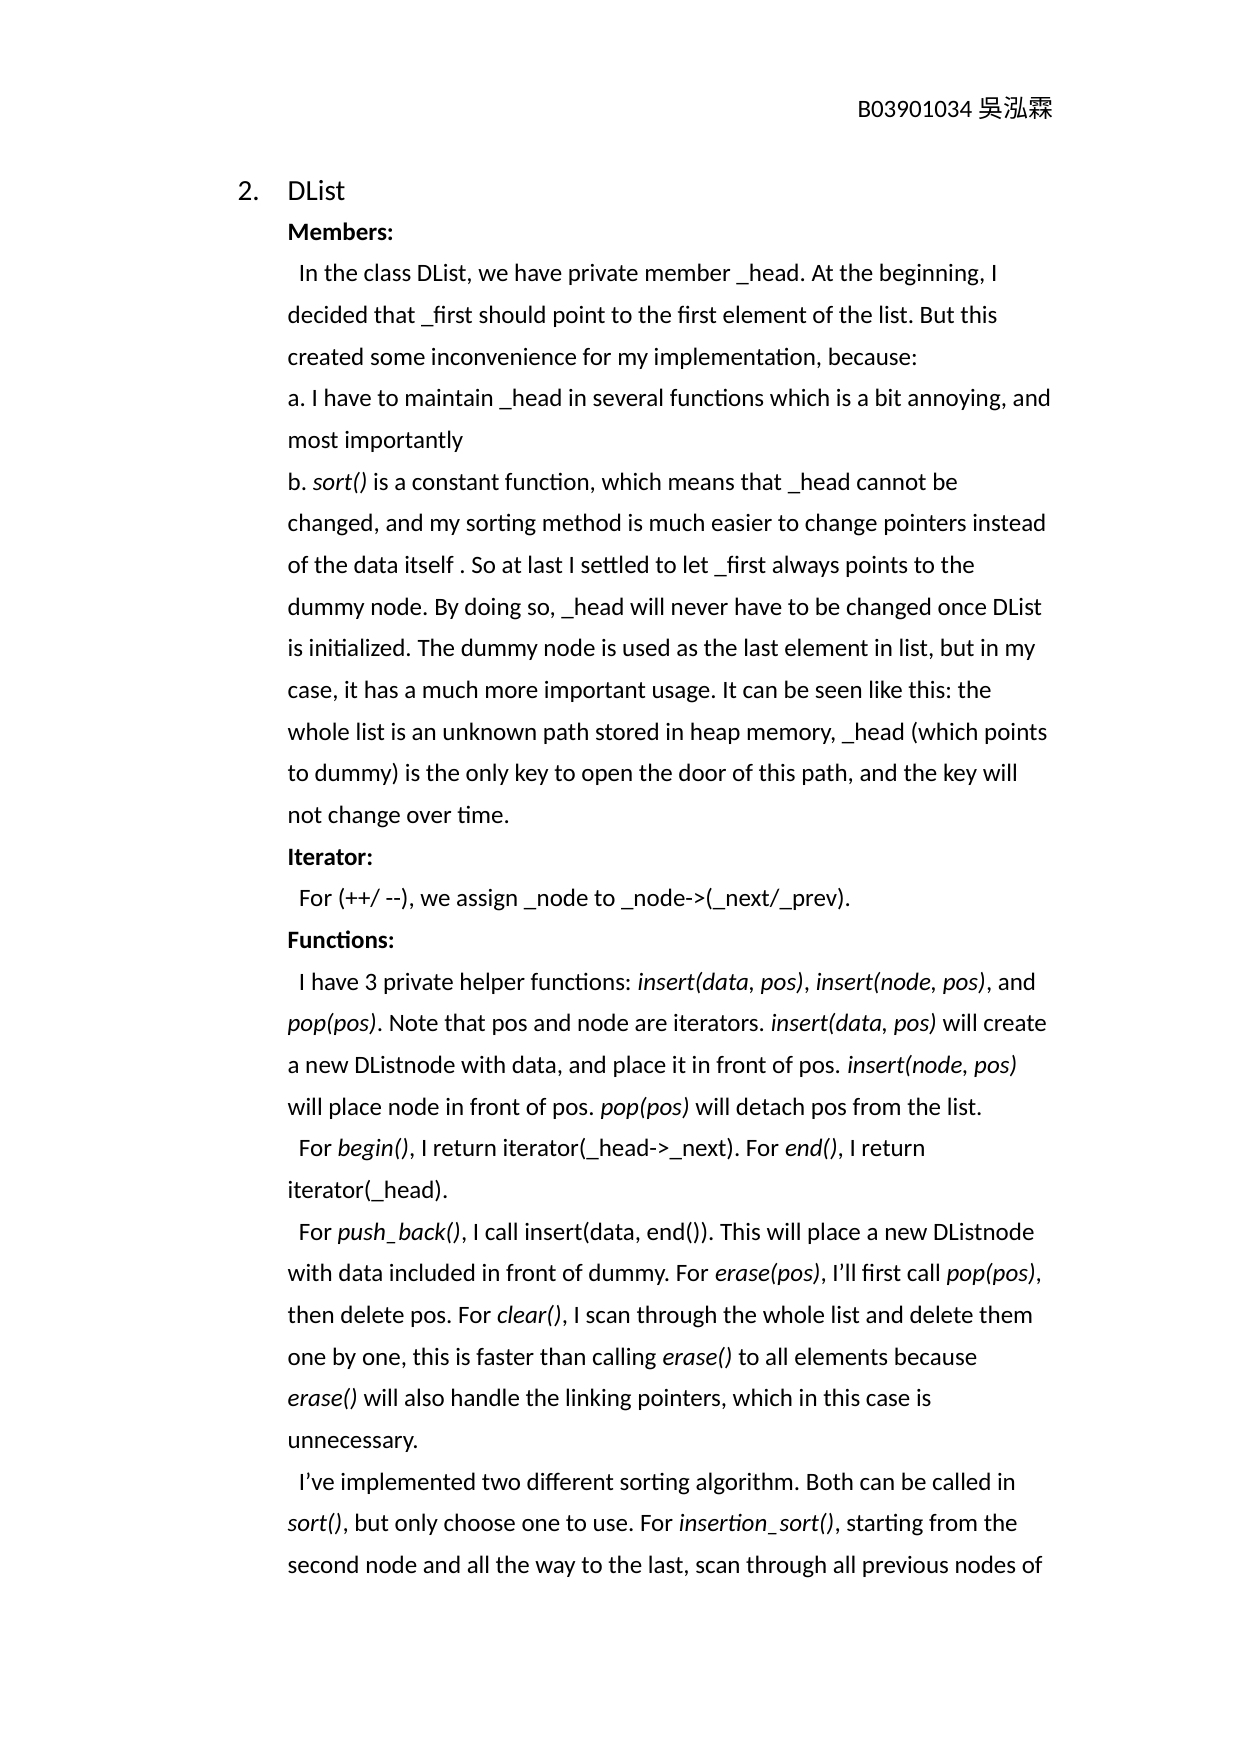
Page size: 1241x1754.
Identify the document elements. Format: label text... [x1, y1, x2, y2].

list Members: [287, 210, 1053, 252]
list Iterator: [287, 835, 1053, 877]
list For (++/ --), we assign _node to _node->(_next/_prev). [287, 877, 1053, 919]
list I have 3 private helper functions: insert(data, pos), insert(node, pos), and pop(pos). Note that pos and node are iterators. insert(data, pos) will create a new DListnode with data, and place it in front of pos. insert(node, pos) will place node in front of pos. pop(pos) will detach pos from the list. [287, 960, 1053, 1127]
list For push_back(), I call insert(data, end()). This will place a new DListnode with data included in front of dummy. For erase(pos), I’ll first call pop(pos), then delete pos. For clear(), I scan through the whole list and delete them one by one, this is faster than calling erase() to all elements because erase() will also handle the linking pointers, which in this case is unnecessary. [287, 1210, 1053, 1460]
list a. I have to maintain _head in several functions which is a bit annoying, and most importantly [287, 377, 1053, 460]
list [287, 1460, 1053, 1585]
list Functions: [287, 919, 1053, 960]
list In the class DList, we have private member _head. At the beginning, I decided that _first should point to the first element of the list. But this created some inconvenience for my implementation, because: [287, 252, 1053, 377]
list For begin(), I return iterator(_head->_next). For end(), I return iterator(_head). [287, 1127, 1053, 1210]
list DList [237, 169, 1053, 210]
list b. sort() is a constant function, which means that _head cannot be changed, and my sorting method is much easier to change pointers instead of the data itself . So at last I settled to let _first always points to the dummy node. By doing so, _head will never have to be changed once DList is initialized. The dummy node is used as the last element in list, but in my case, it has a much more important usage. It can be seen like this: the whole list is an unknown path stored in heap memory, _head (which points to dummy) is the only key to open the door of this path, and the key will not change over time. [287, 460, 1053, 835]
